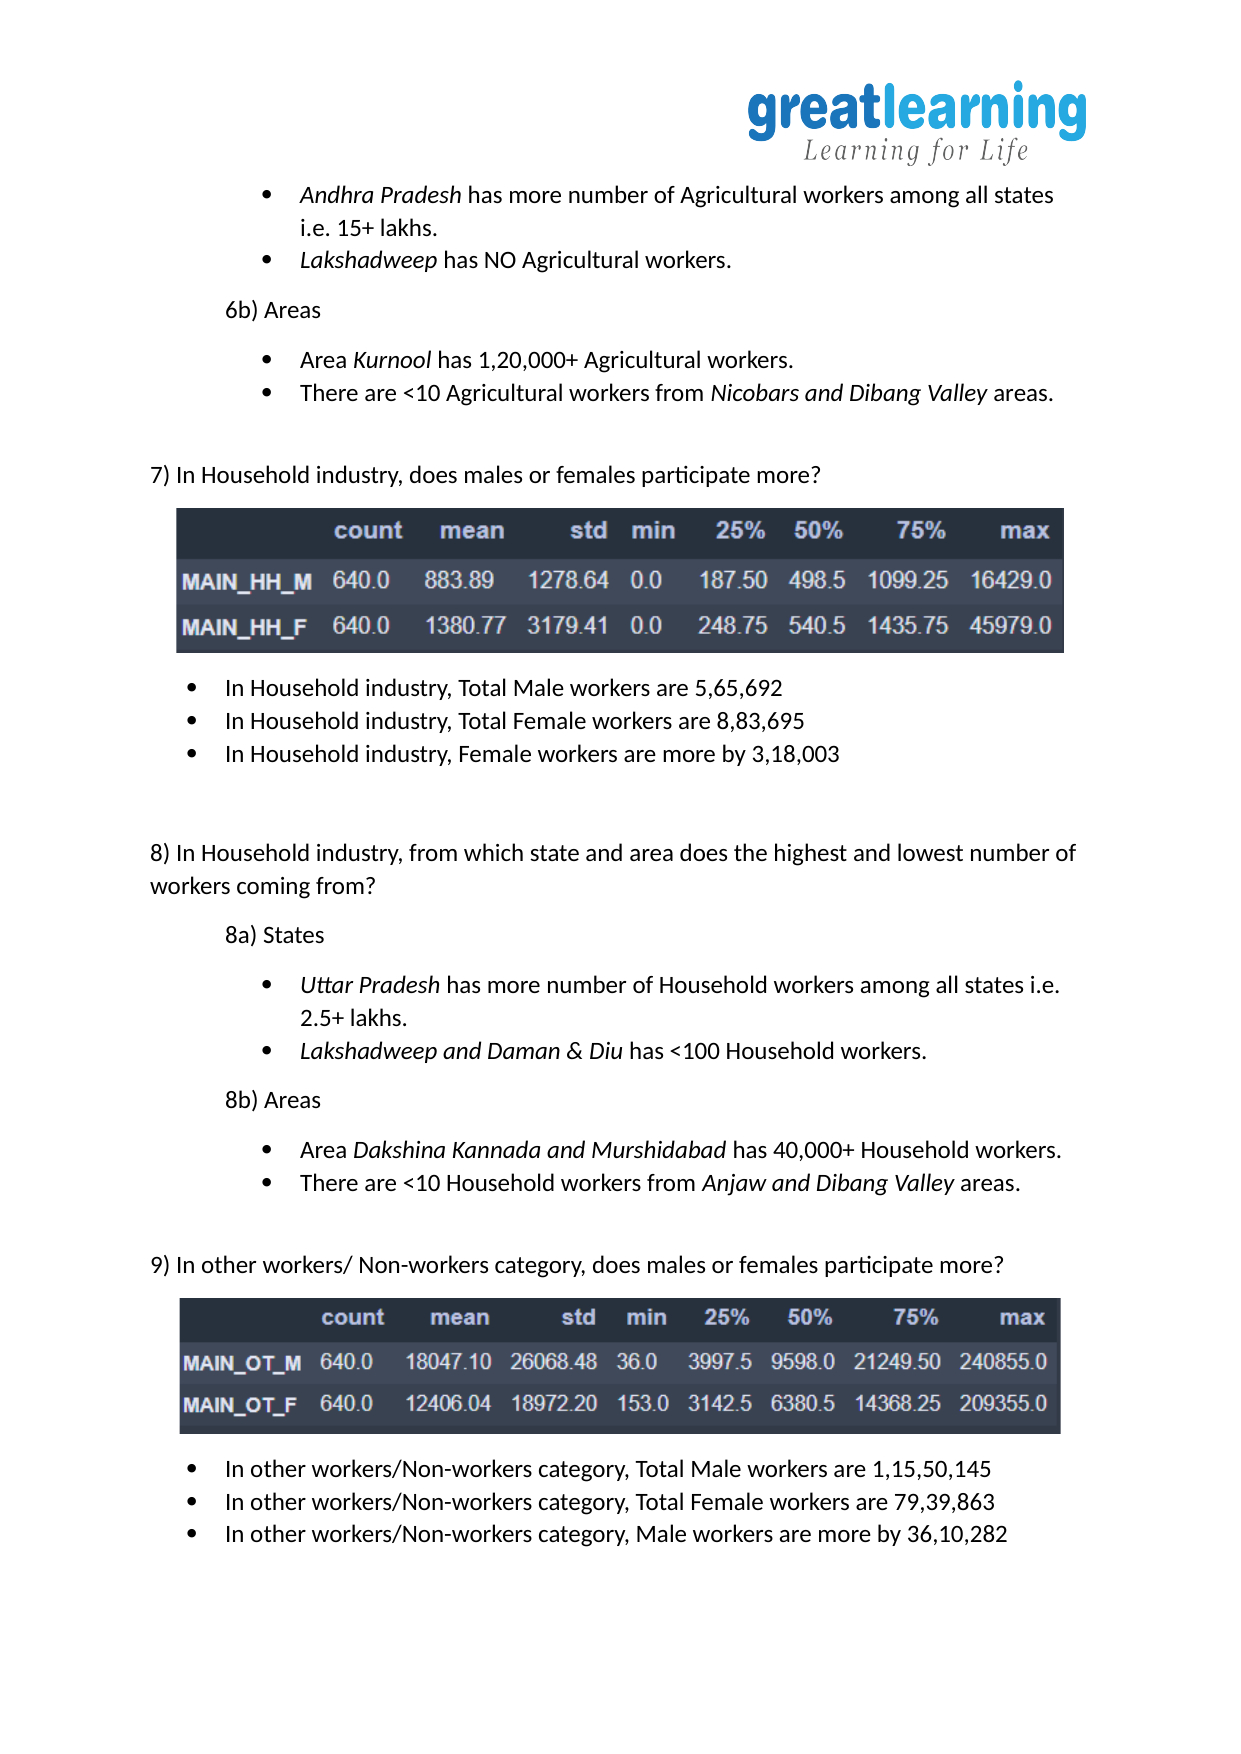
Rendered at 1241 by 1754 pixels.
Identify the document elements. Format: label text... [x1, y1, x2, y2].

list In Household industry, Female workers are more by 3,18,003 [187, 738, 1090, 768]
text 9) In other workers/ Non-workers category, does males or females participate more? [150, 1249, 1090, 1280]
picture [179, 1298, 1061, 1434]
list In Household industry, Total Female workers are 8,83,695 [187, 705, 1090, 735]
picture [741, 73, 1091, 179]
list Area Dakshina Kannada and Murshidabad has 40,000+ Household workers. [262, 1134, 1090, 1164]
picture [176, 508, 1064, 653]
text 8b) Areas [150, 1084, 1090, 1115]
list Uttar Pradesh has more number of Household workers among all states i.e. 2.5+ lakhs. [262, 969, 1090, 1032]
list There are <10 Agricultural workers from Nicobars and Dibang Valley areas. [262, 377, 1090, 407]
text 7) In Household industry, does males or females participate more? [150, 459, 1090, 490]
text 8) In Household industry, from which state and area does the highest and lowest number of workers coming from? [150, 837, 1090, 900]
text 8a) States [150, 919, 1090, 950]
list Lakshadweep and Daman & Diu has <100 Household workers. [262, 1035, 1090, 1065]
list There are <10 Household workers from Anjaw and Dibang Valley areas. [262, 1167, 1090, 1197]
list In other workers/Non-workers category, Total Male workers are 1,15,50,145 [187, 1453, 1090, 1483]
text 6b) Areas [150, 294, 1090, 325]
list In other workers/Non-workers category, Total Female workers are 79,39,863 [187, 1486, 1090, 1516]
list Lakshadweep has NO Agricultural workers. [262, 244, 1090, 275]
list Andhra Pradesh has more number of Agricultural workers among all states i.e. 15+ lakhs. [262, 179, 1090, 242]
list Area Kurnool has 1,20,000+ Agricultural workers. [262, 344, 1090, 374]
list In Household industry, Total Male workers are 5,65,692 [187, 672, 1090, 702]
list In other workers/Non-workers category, Male workers are more by 36,10,282 [187, 1519, 1090, 1549]
